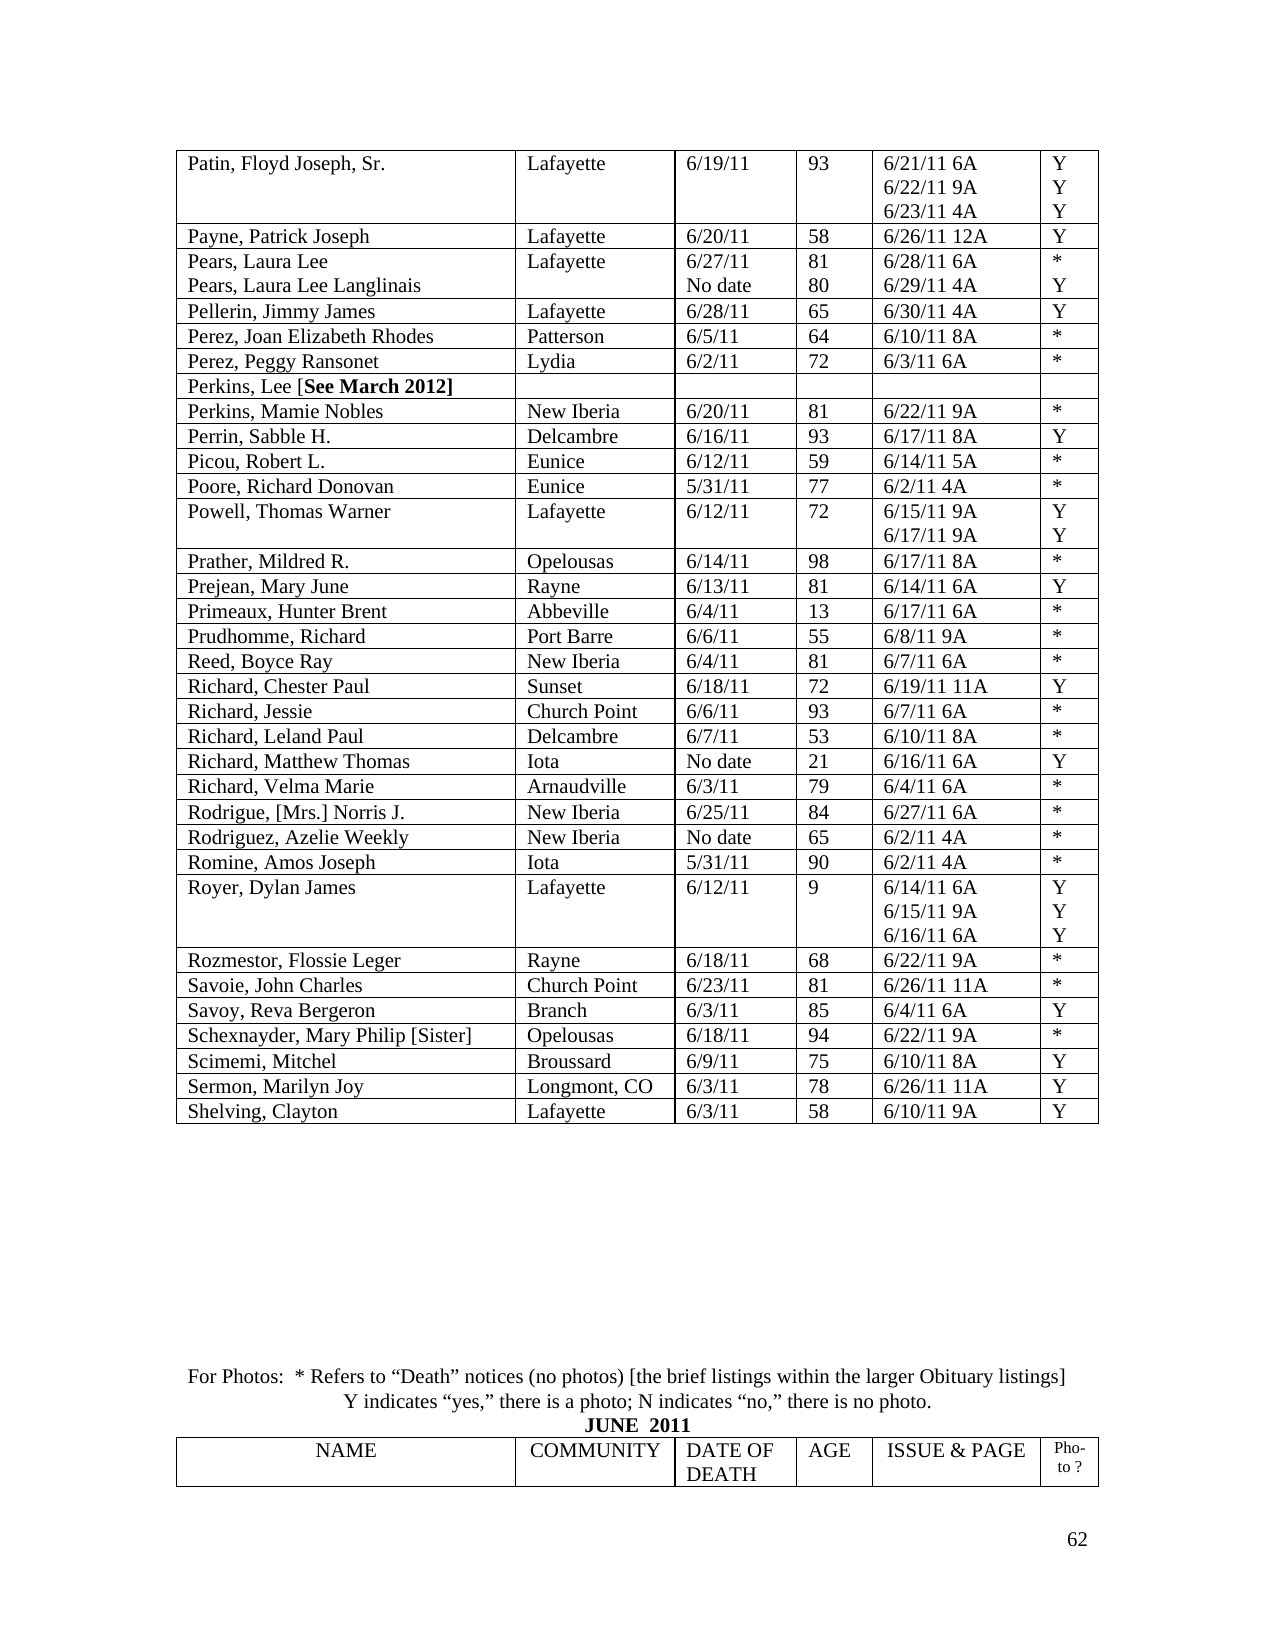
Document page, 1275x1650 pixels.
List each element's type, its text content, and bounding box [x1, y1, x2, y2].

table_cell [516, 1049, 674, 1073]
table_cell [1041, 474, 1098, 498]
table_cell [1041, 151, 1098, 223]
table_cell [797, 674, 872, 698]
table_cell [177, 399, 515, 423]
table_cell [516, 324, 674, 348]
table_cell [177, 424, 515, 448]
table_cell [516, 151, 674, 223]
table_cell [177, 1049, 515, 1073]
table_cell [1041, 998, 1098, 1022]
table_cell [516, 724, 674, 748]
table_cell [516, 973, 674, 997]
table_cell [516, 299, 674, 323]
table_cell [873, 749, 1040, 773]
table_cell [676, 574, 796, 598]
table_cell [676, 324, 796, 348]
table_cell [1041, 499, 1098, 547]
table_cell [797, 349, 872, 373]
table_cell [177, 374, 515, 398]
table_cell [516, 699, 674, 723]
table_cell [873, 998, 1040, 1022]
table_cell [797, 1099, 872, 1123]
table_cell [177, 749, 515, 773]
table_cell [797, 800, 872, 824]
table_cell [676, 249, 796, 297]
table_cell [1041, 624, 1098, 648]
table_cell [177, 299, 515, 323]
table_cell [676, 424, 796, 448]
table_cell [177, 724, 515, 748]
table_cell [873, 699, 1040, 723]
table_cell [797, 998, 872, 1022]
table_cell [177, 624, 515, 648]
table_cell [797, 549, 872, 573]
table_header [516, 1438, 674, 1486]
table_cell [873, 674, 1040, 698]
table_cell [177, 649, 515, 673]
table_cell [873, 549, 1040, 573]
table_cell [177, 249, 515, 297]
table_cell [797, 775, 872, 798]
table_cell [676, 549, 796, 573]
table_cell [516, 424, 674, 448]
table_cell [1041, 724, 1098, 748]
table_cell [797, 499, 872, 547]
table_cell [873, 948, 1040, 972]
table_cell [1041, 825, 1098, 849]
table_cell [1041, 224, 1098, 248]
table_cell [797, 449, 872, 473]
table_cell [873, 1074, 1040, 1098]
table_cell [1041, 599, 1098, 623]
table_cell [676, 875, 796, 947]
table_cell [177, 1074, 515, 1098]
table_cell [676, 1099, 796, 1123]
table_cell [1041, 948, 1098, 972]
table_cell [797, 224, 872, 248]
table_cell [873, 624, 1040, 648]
text JUNE 2011 [187, 1413, 1087, 1437]
text Y indicates “yes,” there is a photo; N indicates “no,” there is no photo. [187, 1388, 1087, 1413]
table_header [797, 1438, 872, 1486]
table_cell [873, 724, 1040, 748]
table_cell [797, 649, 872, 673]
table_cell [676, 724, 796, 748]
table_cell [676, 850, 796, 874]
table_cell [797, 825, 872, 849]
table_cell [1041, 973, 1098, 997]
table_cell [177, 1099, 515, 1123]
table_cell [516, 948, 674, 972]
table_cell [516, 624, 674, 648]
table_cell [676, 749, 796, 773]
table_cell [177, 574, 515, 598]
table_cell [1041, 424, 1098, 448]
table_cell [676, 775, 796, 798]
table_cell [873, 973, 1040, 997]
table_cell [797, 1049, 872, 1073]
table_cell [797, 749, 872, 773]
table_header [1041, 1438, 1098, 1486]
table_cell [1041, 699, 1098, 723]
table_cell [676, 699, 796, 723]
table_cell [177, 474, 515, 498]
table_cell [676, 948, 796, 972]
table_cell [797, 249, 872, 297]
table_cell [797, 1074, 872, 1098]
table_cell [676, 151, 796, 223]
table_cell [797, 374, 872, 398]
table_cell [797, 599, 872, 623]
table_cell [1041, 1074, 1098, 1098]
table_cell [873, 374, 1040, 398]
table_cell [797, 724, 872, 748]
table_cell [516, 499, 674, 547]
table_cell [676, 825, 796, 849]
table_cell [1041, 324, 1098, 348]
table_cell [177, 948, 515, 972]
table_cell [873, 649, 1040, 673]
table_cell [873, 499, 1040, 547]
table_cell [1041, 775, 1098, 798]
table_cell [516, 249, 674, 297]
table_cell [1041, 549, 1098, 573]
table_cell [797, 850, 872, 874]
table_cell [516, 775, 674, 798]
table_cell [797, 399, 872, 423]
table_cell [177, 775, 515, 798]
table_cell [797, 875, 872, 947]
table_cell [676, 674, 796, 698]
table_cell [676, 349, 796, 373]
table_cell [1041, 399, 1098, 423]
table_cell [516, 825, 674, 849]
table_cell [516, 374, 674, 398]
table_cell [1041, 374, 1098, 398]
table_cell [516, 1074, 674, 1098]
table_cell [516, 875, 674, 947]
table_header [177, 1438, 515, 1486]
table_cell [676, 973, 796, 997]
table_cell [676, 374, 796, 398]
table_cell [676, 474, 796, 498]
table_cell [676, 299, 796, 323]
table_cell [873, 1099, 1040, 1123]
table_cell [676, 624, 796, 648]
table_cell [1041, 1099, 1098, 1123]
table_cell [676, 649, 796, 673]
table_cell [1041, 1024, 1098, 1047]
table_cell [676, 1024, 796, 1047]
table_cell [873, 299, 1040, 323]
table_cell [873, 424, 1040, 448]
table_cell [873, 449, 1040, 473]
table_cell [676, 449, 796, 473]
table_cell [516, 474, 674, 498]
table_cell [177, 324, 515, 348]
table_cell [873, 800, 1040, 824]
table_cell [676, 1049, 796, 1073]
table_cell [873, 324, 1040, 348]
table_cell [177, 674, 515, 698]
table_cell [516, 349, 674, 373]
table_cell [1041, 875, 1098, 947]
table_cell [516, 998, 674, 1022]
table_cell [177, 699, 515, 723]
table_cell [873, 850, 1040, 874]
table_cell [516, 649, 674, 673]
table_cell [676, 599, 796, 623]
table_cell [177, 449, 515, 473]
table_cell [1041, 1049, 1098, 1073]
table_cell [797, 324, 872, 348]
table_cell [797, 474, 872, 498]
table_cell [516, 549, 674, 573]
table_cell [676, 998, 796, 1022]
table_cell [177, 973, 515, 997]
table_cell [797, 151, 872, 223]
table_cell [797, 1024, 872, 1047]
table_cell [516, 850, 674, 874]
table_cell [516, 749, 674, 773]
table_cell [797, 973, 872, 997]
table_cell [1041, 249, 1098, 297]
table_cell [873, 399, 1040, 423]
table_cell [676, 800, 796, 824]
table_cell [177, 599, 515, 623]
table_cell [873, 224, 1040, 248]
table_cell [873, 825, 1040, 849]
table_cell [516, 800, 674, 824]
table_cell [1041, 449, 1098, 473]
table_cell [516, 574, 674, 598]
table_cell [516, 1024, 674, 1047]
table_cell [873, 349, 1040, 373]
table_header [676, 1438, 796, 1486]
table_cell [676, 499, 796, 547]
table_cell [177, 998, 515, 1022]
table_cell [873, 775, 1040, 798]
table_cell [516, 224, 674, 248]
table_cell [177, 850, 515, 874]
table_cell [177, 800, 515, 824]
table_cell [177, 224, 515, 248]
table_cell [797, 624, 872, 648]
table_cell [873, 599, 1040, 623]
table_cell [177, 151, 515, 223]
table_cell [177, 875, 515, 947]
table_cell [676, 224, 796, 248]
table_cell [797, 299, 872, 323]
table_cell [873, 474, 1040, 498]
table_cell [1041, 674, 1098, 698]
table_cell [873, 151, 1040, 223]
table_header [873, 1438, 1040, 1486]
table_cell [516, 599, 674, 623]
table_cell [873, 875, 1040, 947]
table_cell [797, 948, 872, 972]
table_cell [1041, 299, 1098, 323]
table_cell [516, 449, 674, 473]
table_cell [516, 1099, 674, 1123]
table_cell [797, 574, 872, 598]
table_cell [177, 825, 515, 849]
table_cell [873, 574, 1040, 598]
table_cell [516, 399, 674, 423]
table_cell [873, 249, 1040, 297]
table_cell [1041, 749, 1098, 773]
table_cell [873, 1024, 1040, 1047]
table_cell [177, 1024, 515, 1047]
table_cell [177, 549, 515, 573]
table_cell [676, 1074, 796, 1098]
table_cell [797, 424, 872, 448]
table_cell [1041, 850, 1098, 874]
text For Photos: * Refers to “Death” notices (no photos) [the brief listings within the larger Obituary listings] [187, 1364, 1087, 1388]
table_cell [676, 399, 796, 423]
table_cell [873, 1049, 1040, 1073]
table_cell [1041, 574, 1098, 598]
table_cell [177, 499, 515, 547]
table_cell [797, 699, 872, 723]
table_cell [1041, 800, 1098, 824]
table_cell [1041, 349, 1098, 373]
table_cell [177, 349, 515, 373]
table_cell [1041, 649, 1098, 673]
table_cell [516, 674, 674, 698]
